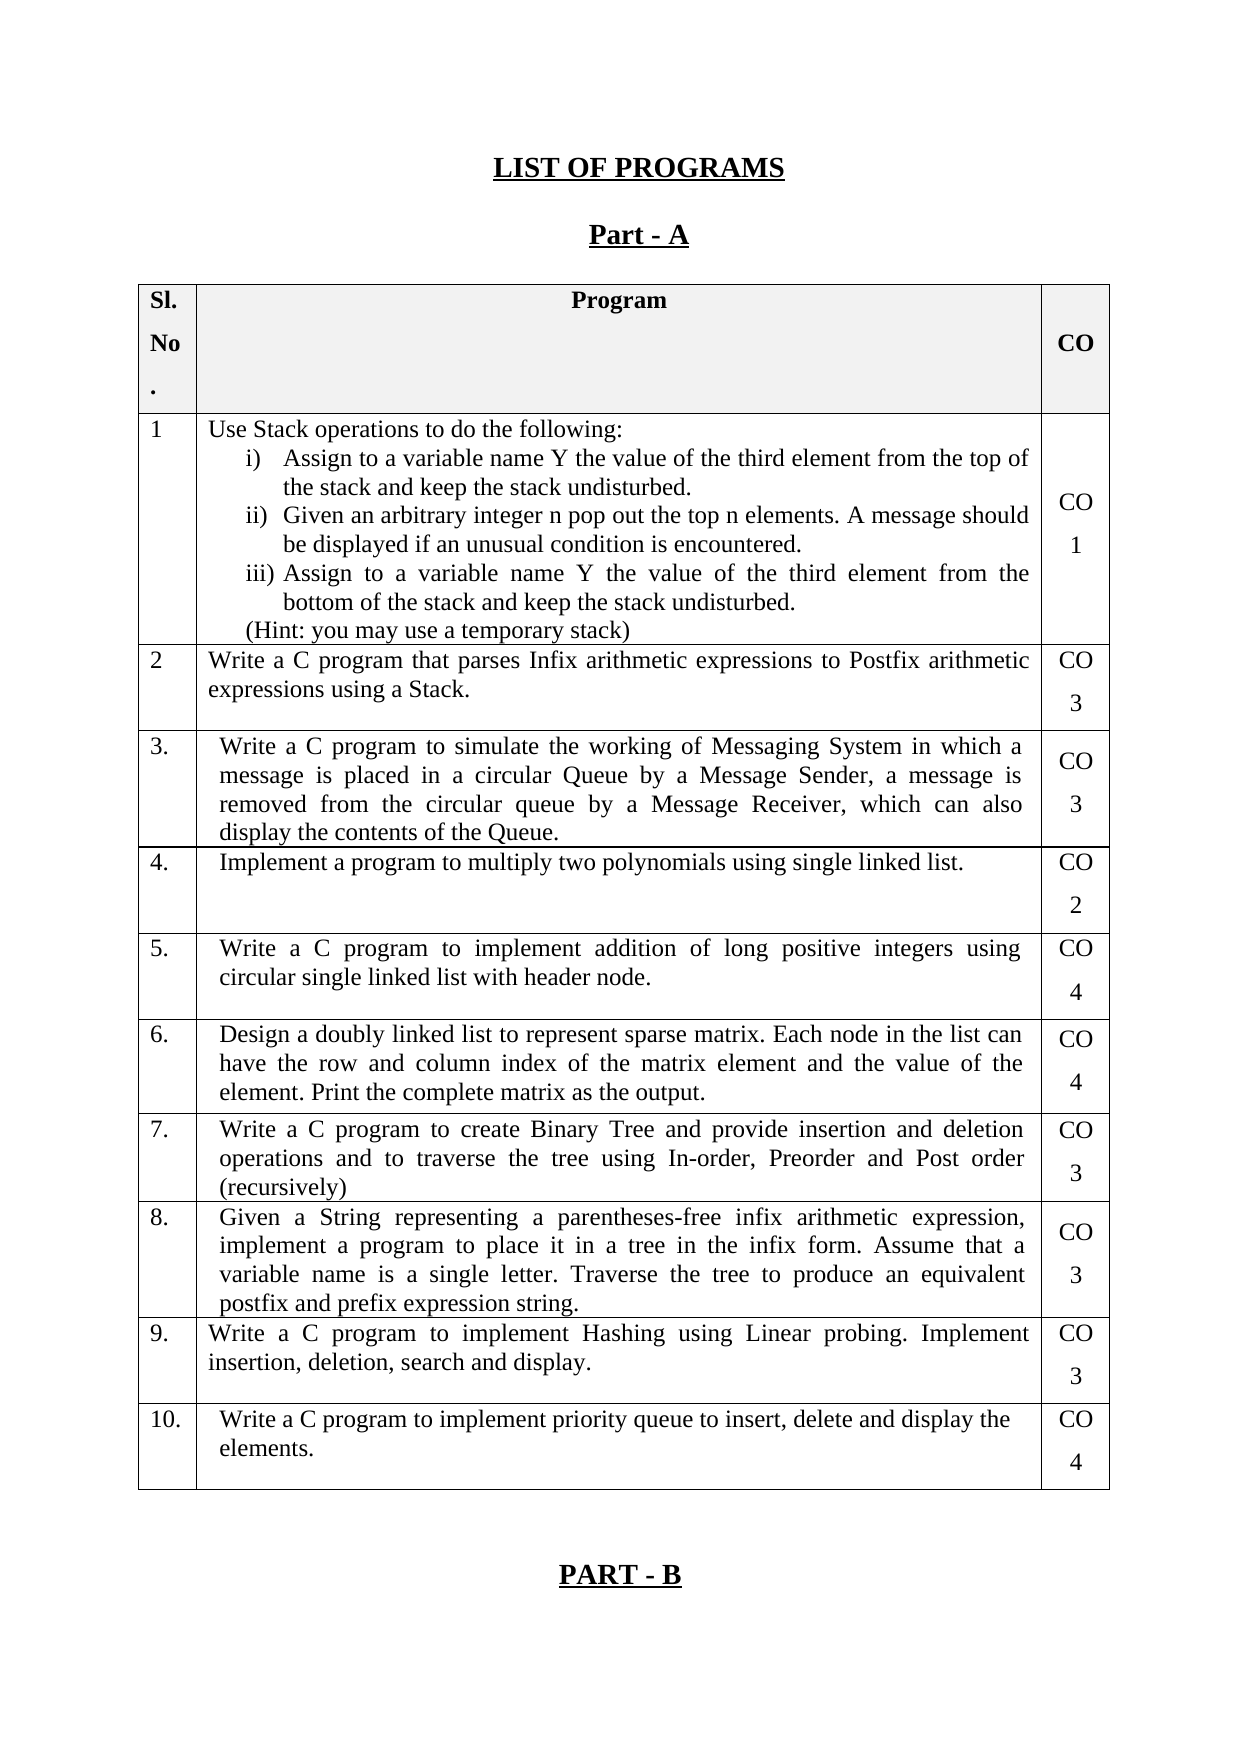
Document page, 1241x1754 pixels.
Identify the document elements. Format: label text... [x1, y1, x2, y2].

table_cell CO3 [1042, 731, 1109, 846]
table_cell 7. [139, 1114, 196, 1201]
table_cell 4. [139, 848, 196, 932]
table_header Sl. No. [139, 285, 196, 413]
table_cell [197, 1202, 1041, 1317]
table_cell CO4 [1042, 934, 1109, 1018]
table_cell CO3 [1042, 1114, 1109, 1201]
table_cell 9. [139, 1318, 196, 1403]
table_cell [197, 934, 1041, 1018]
table_cell CO3 [1042, 1202, 1109, 1317]
table_header CO [1042, 285, 1109, 413]
table_cell CO3 [1042, 645, 1109, 730]
table_header Program [197, 285, 1041, 413]
text PART - B [150, 1557, 1090, 1591]
table_cell 6. [139, 1020, 196, 1113]
text LIST OF PROGRAMS [187, 150, 1090, 183]
table_cell [197, 1114, 1041, 1201]
table_cell [197, 1404, 1041, 1489]
table_cell [197, 1020, 1041, 1113]
table_cell Write a C program to implement Hashing using Linear probing. Implement insertion, deletion, search and display. [197, 1318, 1041, 1403]
table_cell CO4 [1042, 1020, 1109, 1113]
table_cell 3. [139, 731, 196, 846]
table_cell Write a C program that parses Infix arithmetic expressions to Postfix arithmetic expressions using a Stack. [197, 645, 1041, 730]
table_cell [197, 731, 1041, 846]
table_cell 2 [139, 645, 196, 730]
table_cell CO1 [1042, 414, 1109, 644]
table_cell 10. [139, 1404, 196, 1489]
table_cell 5. [139, 934, 196, 1018]
table_cell 1 [139, 414, 196, 644]
table_cell Use Stack operations to do the following: Assign to a variable name Y the value of the third element from the top of the stack and keep the stack undisturbed. Given an arbitrary integer n pop out the top n elements. A message should be displayed if an unusual condition is encountered. Assign to a variable name Y the value of the third element from the bottom of the stack and keep the stack undisturbed. (Hint: you may use a temporary stack) [197, 414, 1041, 644]
text Part - A [187, 217, 1090, 251]
table_cell CO2 [1042, 848, 1109, 932]
table_cell CO3 [1042, 1318, 1109, 1403]
table_cell 8. [139, 1202, 196, 1317]
table_cell CO4 [1042, 1404, 1109, 1489]
table_cell [197, 848, 1041, 932]
